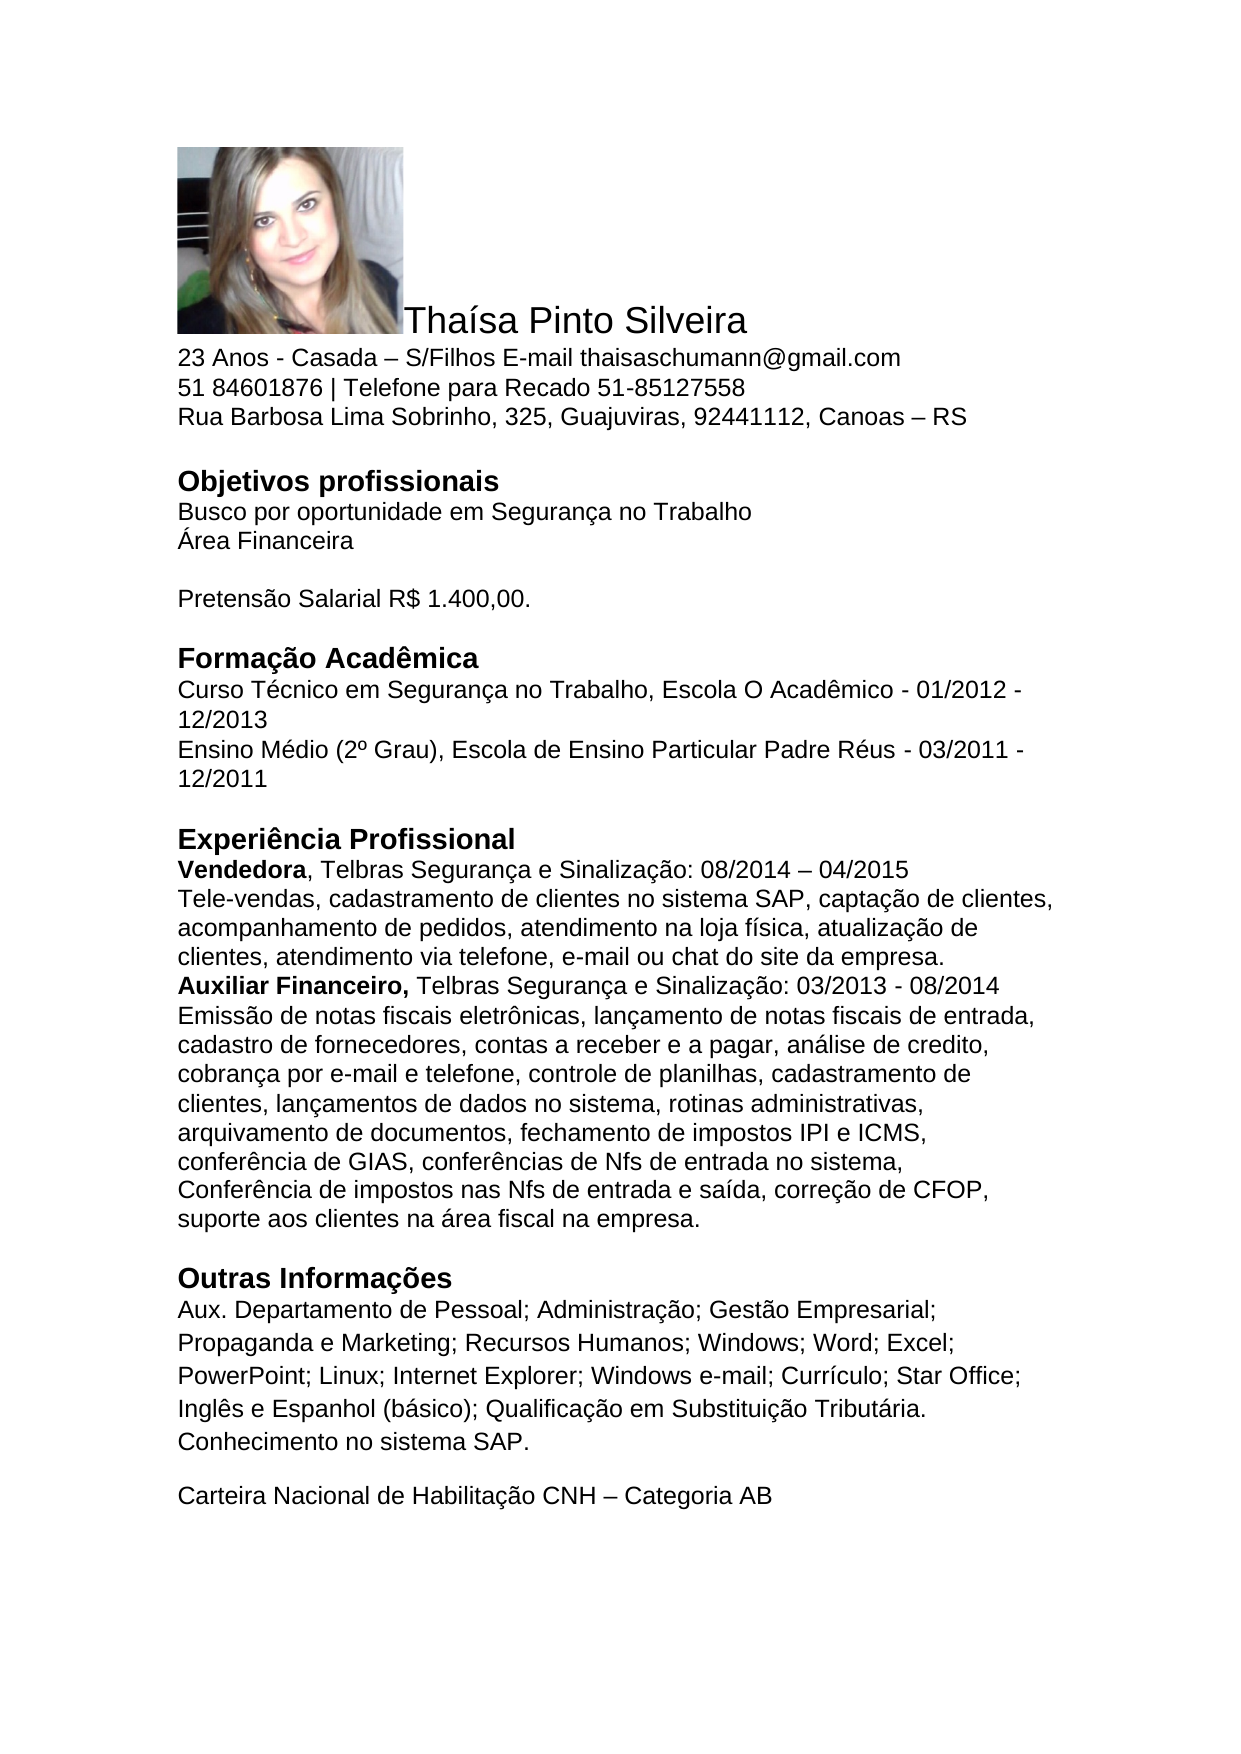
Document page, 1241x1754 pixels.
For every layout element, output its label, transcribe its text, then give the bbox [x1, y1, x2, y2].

text Vendedora, Telbras Segurança e Sinalização: 08/2014 – 04/2015 [177, 856, 1063, 884]
text 23 Anos ‐ Casada – S/Filhos E-mail thaisaschumann@gmail.com [177, 341, 1063, 371]
text Área Financeira [177, 526, 1063, 555]
text Thaísa Pinto Silveira [177, 148, 1063, 341]
text Aux. Departamento de Pessoal; Administração; Gestão Empresarial; Propaganda e Marketing; Recursos Humanos; Windows; Word; Excel; PowerPoint; Linux; Internet Explorer; Windows e-mail; Currículo; Star Office; Inglês e Espanhol (básico); Qualificação em Substituição Tributária. Conhecimento no sistema SAP. [177, 1295, 1063, 1456]
text Auxiliar Financeiro, Telbras Segurança e Sinalização: 03/2013 ‐ 08/2014 [177, 971, 1063, 1001]
text Ensino Médio (2º Grau), Escola de Ensino Particular Padre Réus ‐ 03/2011 ‐ 12/2011 [177, 734, 1063, 793]
picture [177, 147, 404, 334]
text Conferência de impostos nas Nfs de entrada e saída, correção de CFOP, suporte aos clientes na área fiscal na empresa. [177, 1175, 1063, 1233]
text Rua Barbosa Lima Sobrinho, 325, Guajuviras, 92441112, Canoas – RS [177, 402, 1063, 430]
text Pretensão Salarial R$ 1.400,00. [177, 584, 1063, 612]
text acompanhamento de pedidos, atendimento na loja física, atualização de clientes, atendimento via telefone, e-mail ou chat do site da empresa. [177, 913, 1063, 971]
text Objetivos profissionais [177, 464, 1063, 497]
text Emissão de notas fiscais eletrônicas, lançamento de notas fiscais de entrada, cadastro de fornecedores, contas a receber e a pagar, análise de credito, cobrança por e‐mail e telefone, controle de planilhas, cadastramento de clientes, lançamentos de dados no sistema, rotinas administrativas, arquivamento de documentos, fechamento de impostos IPI e ICMS, conferência de GIAS, conferências de Nfs de entrada no sistema, [177, 1001, 1063, 1175]
text Experiência Profissional [177, 822, 1063, 856]
text Busco por oportunidade em Segurança no Trabalho [177, 497, 1063, 526]
text Tele-vendas, cadastramento de clientes no sistema SAP, captação de clientes, [177, 884, 1063, 913]
text Carteira Nacional de Habilitação CNH – Categoria AB [177, 1481, 1063, 1510]
text 51 84601876 | Telefone para Recado 51‐85127558 [177, 371, 1063, 402]
text Formação Acadêmica [177, 641, 1063, 675]
text Curso Técnico em Segurança no Trabalho, Escola O Acadêmico ‐ 01/2012 ‐ 12/2013 [177, 675, 1063, 734]
text Outras Informações [177, 1262, 1063, 1295]
